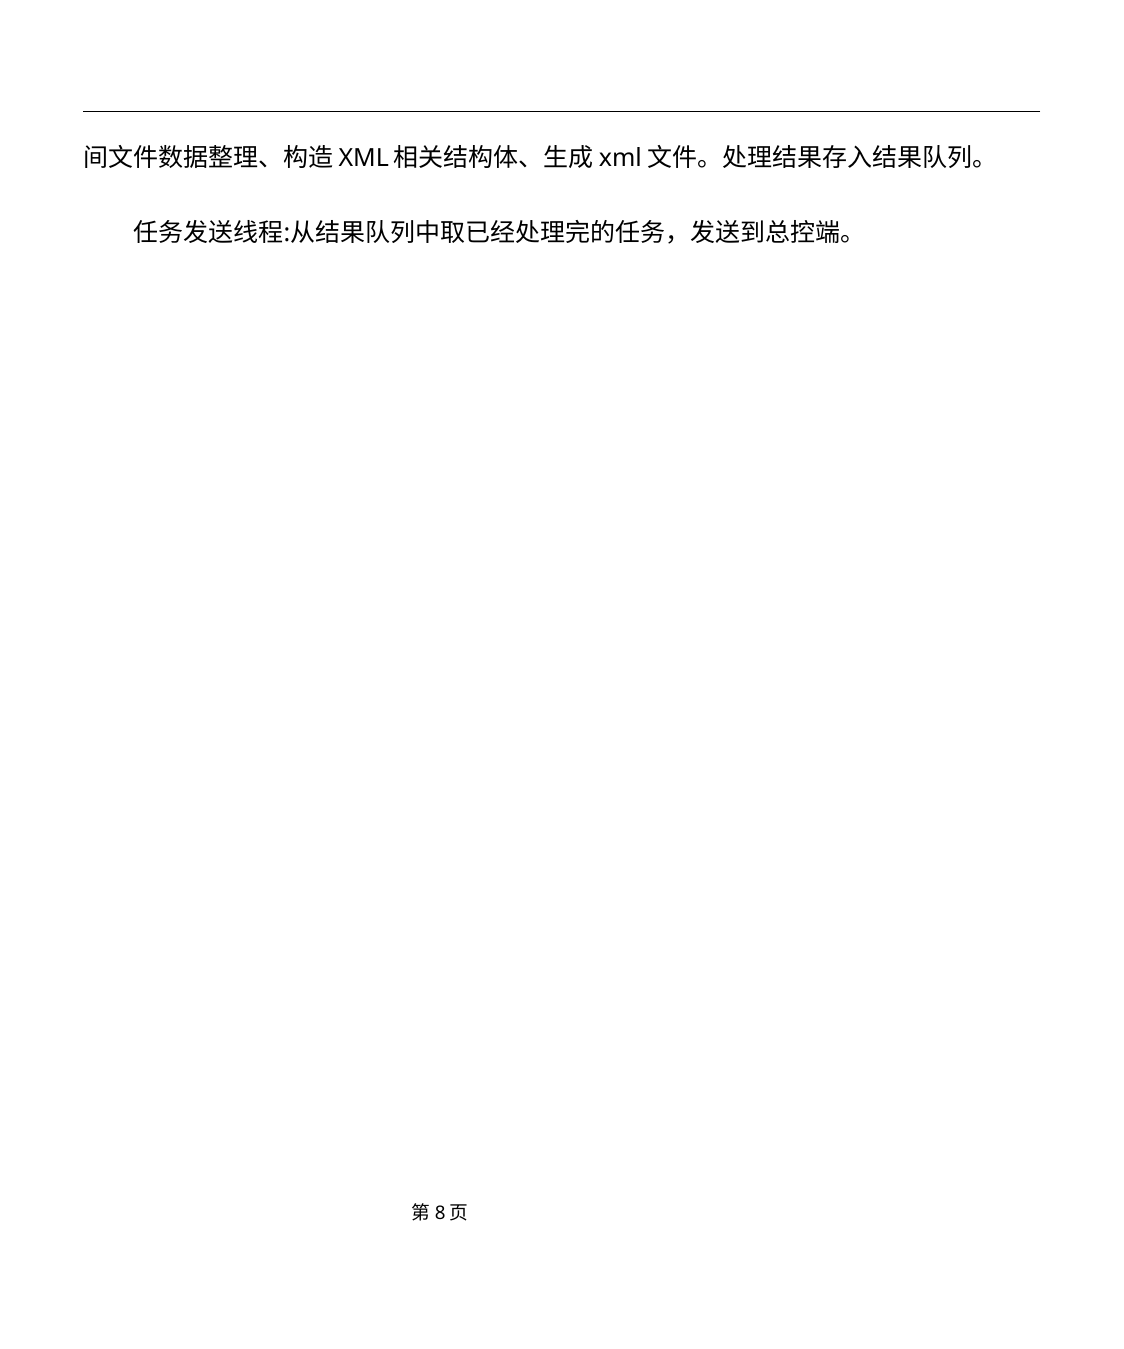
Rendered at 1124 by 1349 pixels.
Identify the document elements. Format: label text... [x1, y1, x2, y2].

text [83, 138, 1040, 174]
text 任务发送线程:从结果队列中取已经处理完的任务，发送到总控端。 [83, 213, 1040, 249]
